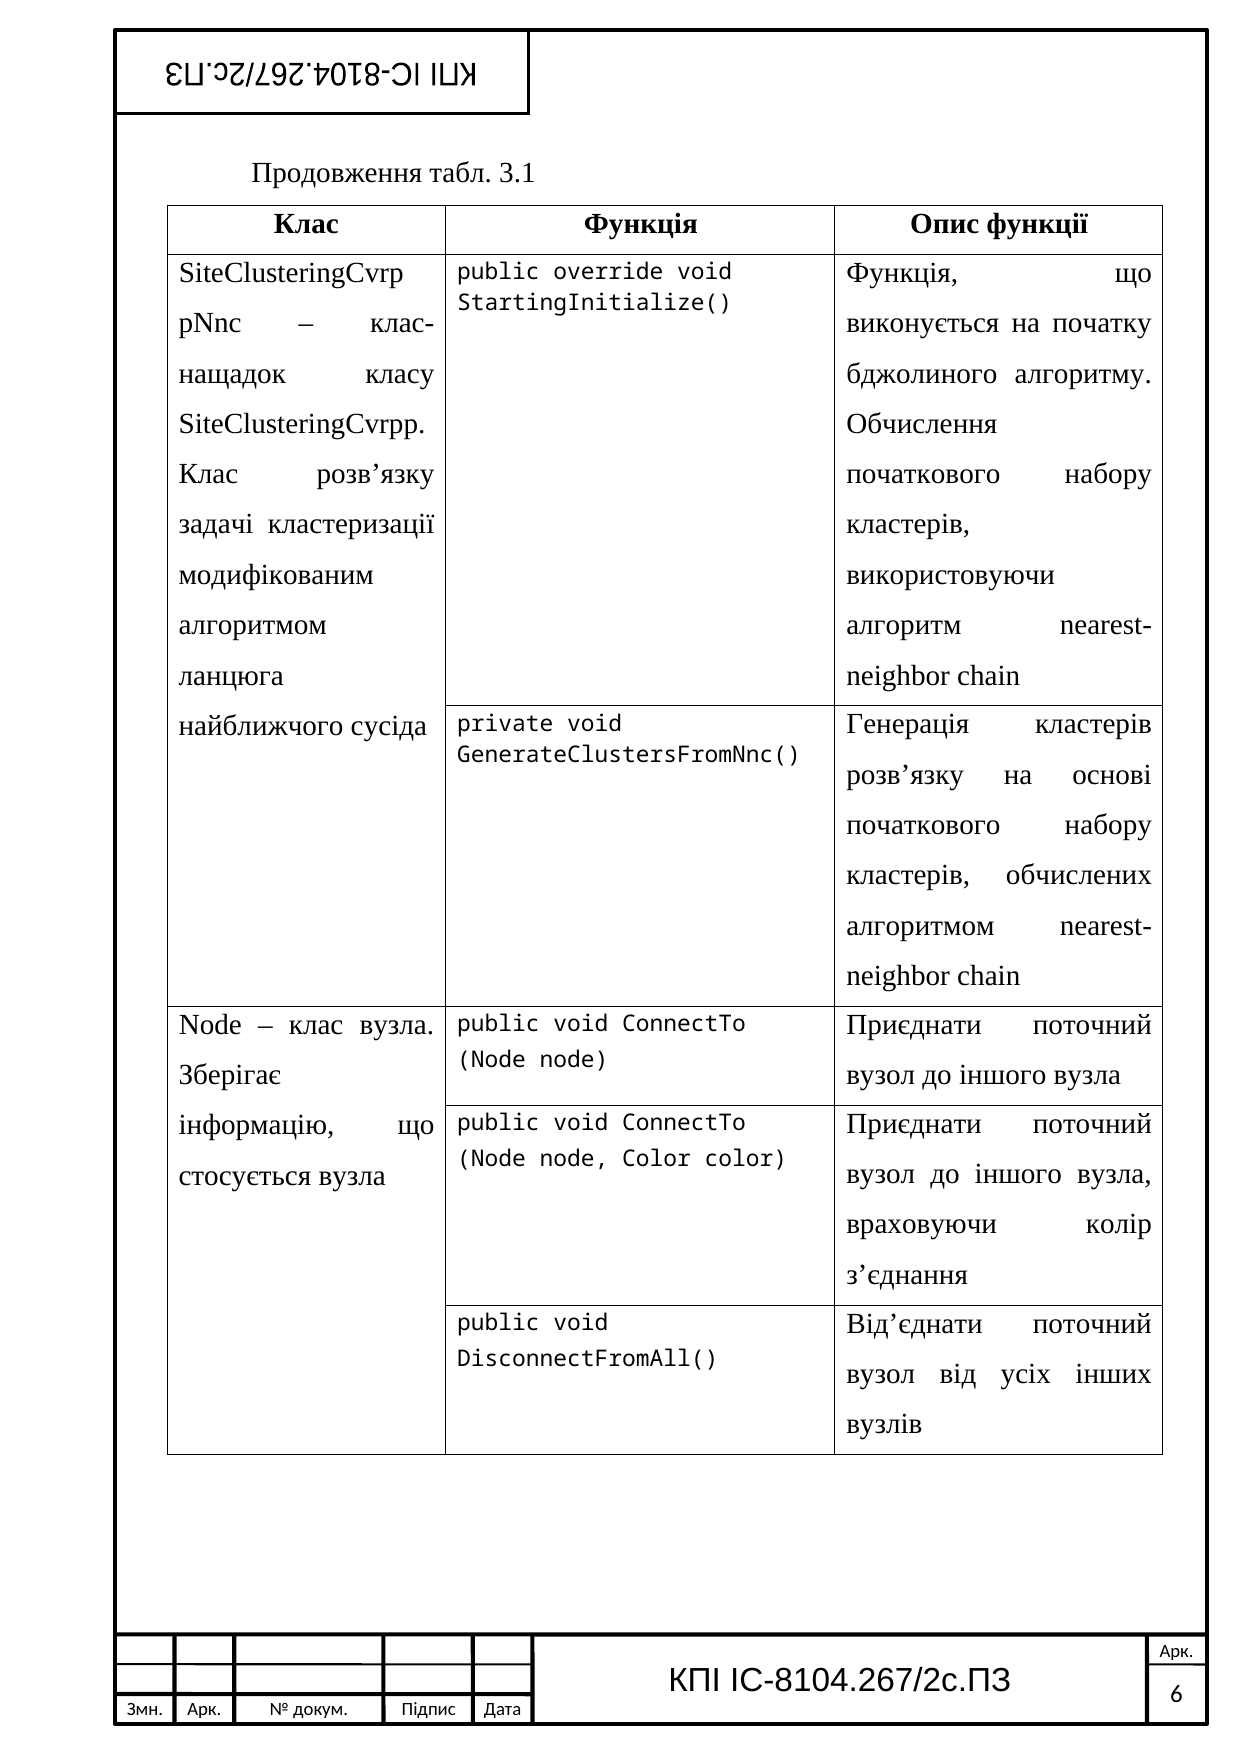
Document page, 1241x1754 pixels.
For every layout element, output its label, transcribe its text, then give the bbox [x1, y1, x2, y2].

table_cell Генерація кластерів розв’язку на основі початкового набору кластерів, обчислених алгоритмом nearest-neighbor chain [835, 706, 1162, 1006]
table_cell Від’єднати поточний вузол від усіх інших вузлів [835, 1306, 1162, 1454]
table_cell public void ConnectTo (Node node) [446, 1007, 834, 1105]
table_cell private void GenerateClustersFromNnc() [446, 706, 834, 1006]
table_cell public override void StartingInitialize() [446, 255, 834, 705]
table_cell public void DisconnectFromAll() [446, 1306, 834, 1454]
table_header Опис функції [835, 206, 1162, 254]
table_header Функція [446, 206, 834, 254]
table_cell Приєднати поточний вузол до іншого вузла [835, 1007, 1162, 1105]
text Продовження табл. 3.1 [177, 155, 1152, 188]
table_cell Приєднати поточний вузол до іншого вузла, враховуючи колір з’єднання [835, 1106, 1162, 1305]
table_cell Node – клас вузла. Зберігає інформацію, що стосується вузла [168, 1007, 445, 1454]
table_cell Функція, що виконується на початку бджолиного алгоритму. Обчислення початкового набору кластерів, використовуючи алгоритм nearest-neighbor chain [835, 255, 1162, 705]
table_cell public void ConnectTo (Node node, Color color) [446, 1106, 834, 1305]
table_cell SiteClusteringCvrppNnc – клас-нащадок класу SiteClusteringCvrpp. Клас розв’язку задачі кластеризації модифікованим алгоритмом ланцюга найближчого сусіда [168, 255, 445, 1006]
table_header Клас [168, 206, 445, 254]
